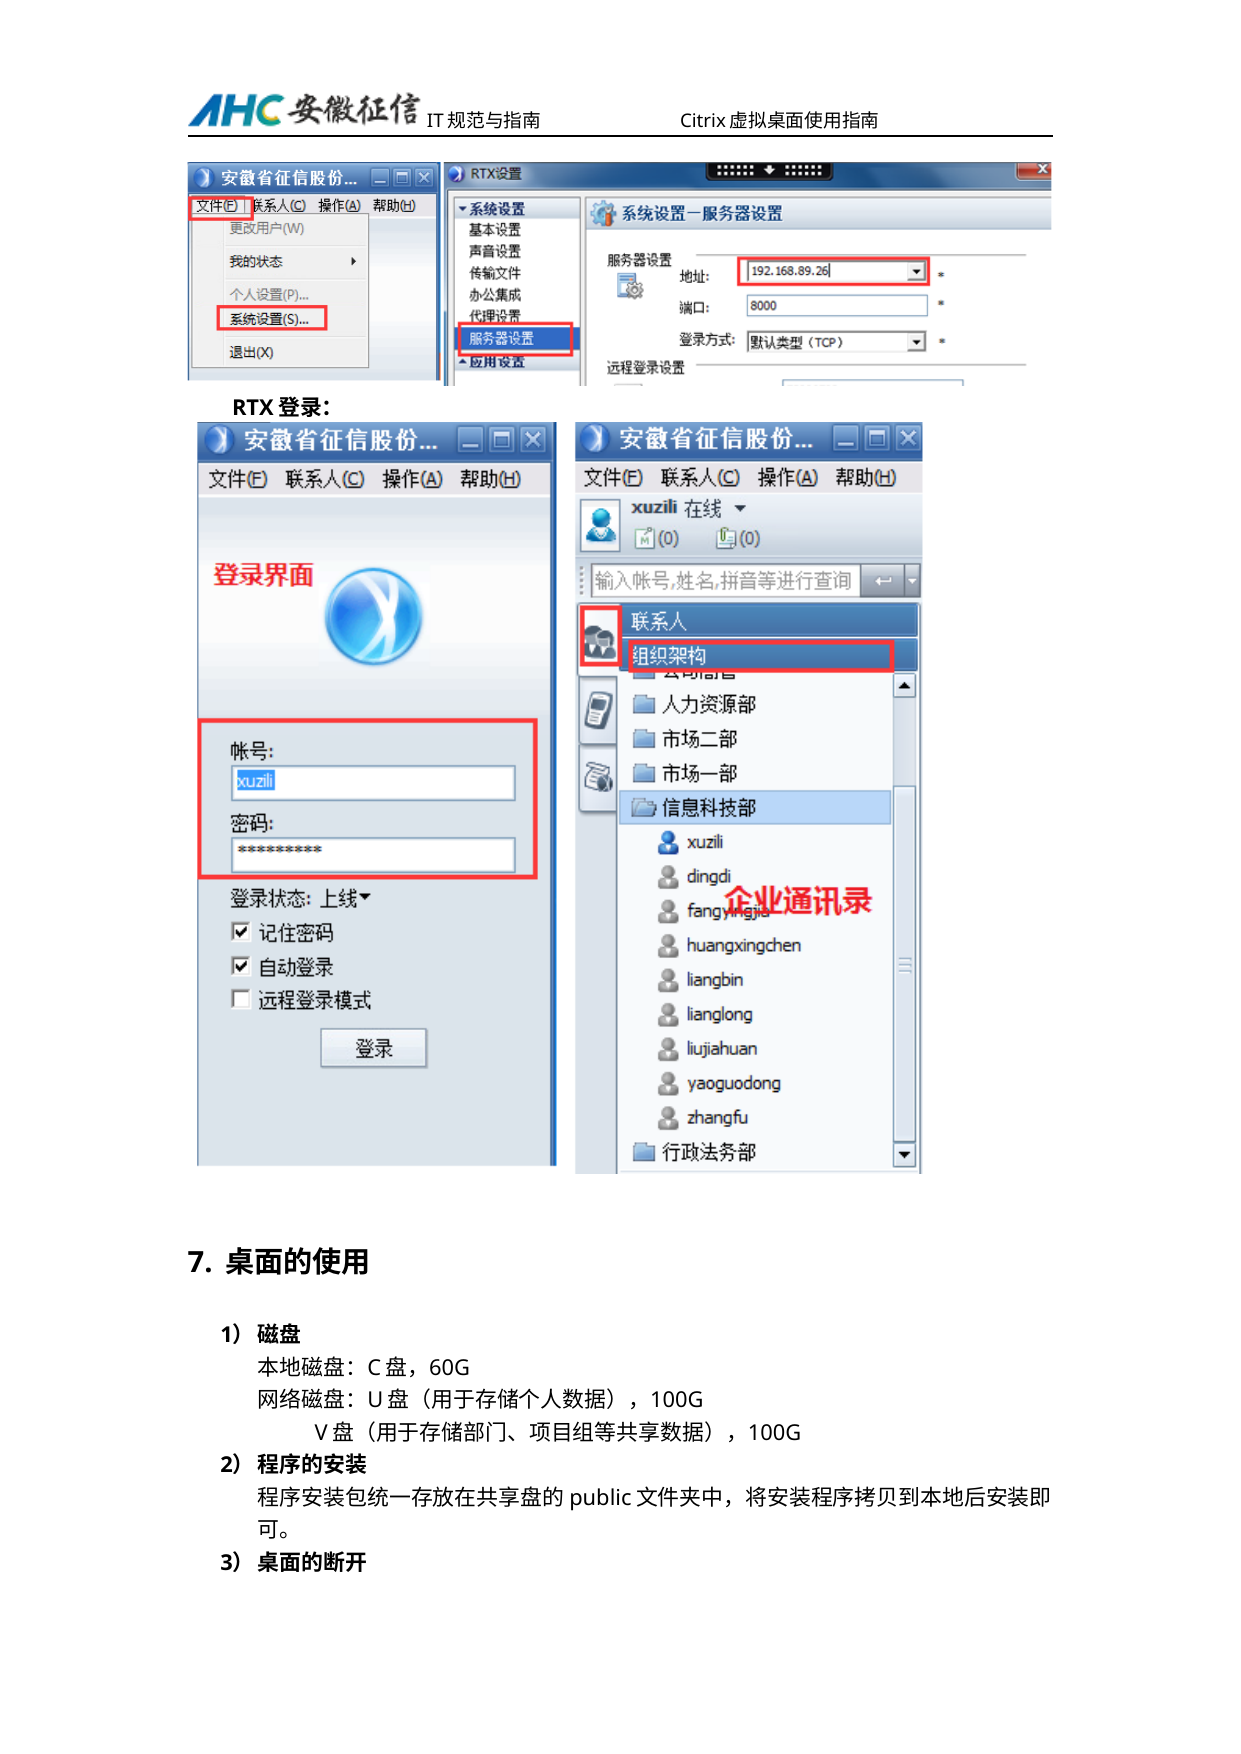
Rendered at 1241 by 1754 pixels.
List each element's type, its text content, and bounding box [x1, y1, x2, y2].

picture [187, 88, 422, 128]
text 网络磁盘：U盘（用于存储个人数据），100G [258, 1382, 1053, 1414]
picture [187, 162, 1052, 386]
text RTX登录： [225, 389, 1053, 422]
picture [197, 422, 929, 1174]
list 磁盘 [220, 1317, 1053, 1349]
list 程序的安装 [220, 1447, 1053, 1479]
text V盘（用于存储部门、项目组等共享数据），100G [258, 1414, 1053, 1447]
list 桌面的断开 [220, 1544, 1053, 1577]
list 桌面的使用 [187, 1227, 1053, 1292]
text 本地磁盘：C盘，60G [258, 1349, 1053, 1382]
text 程序安装包统一存放在共享盘的public文件夹中，将安装程序拷贝到本地后安装即可。 [258, 1479, 1053, 1544]
